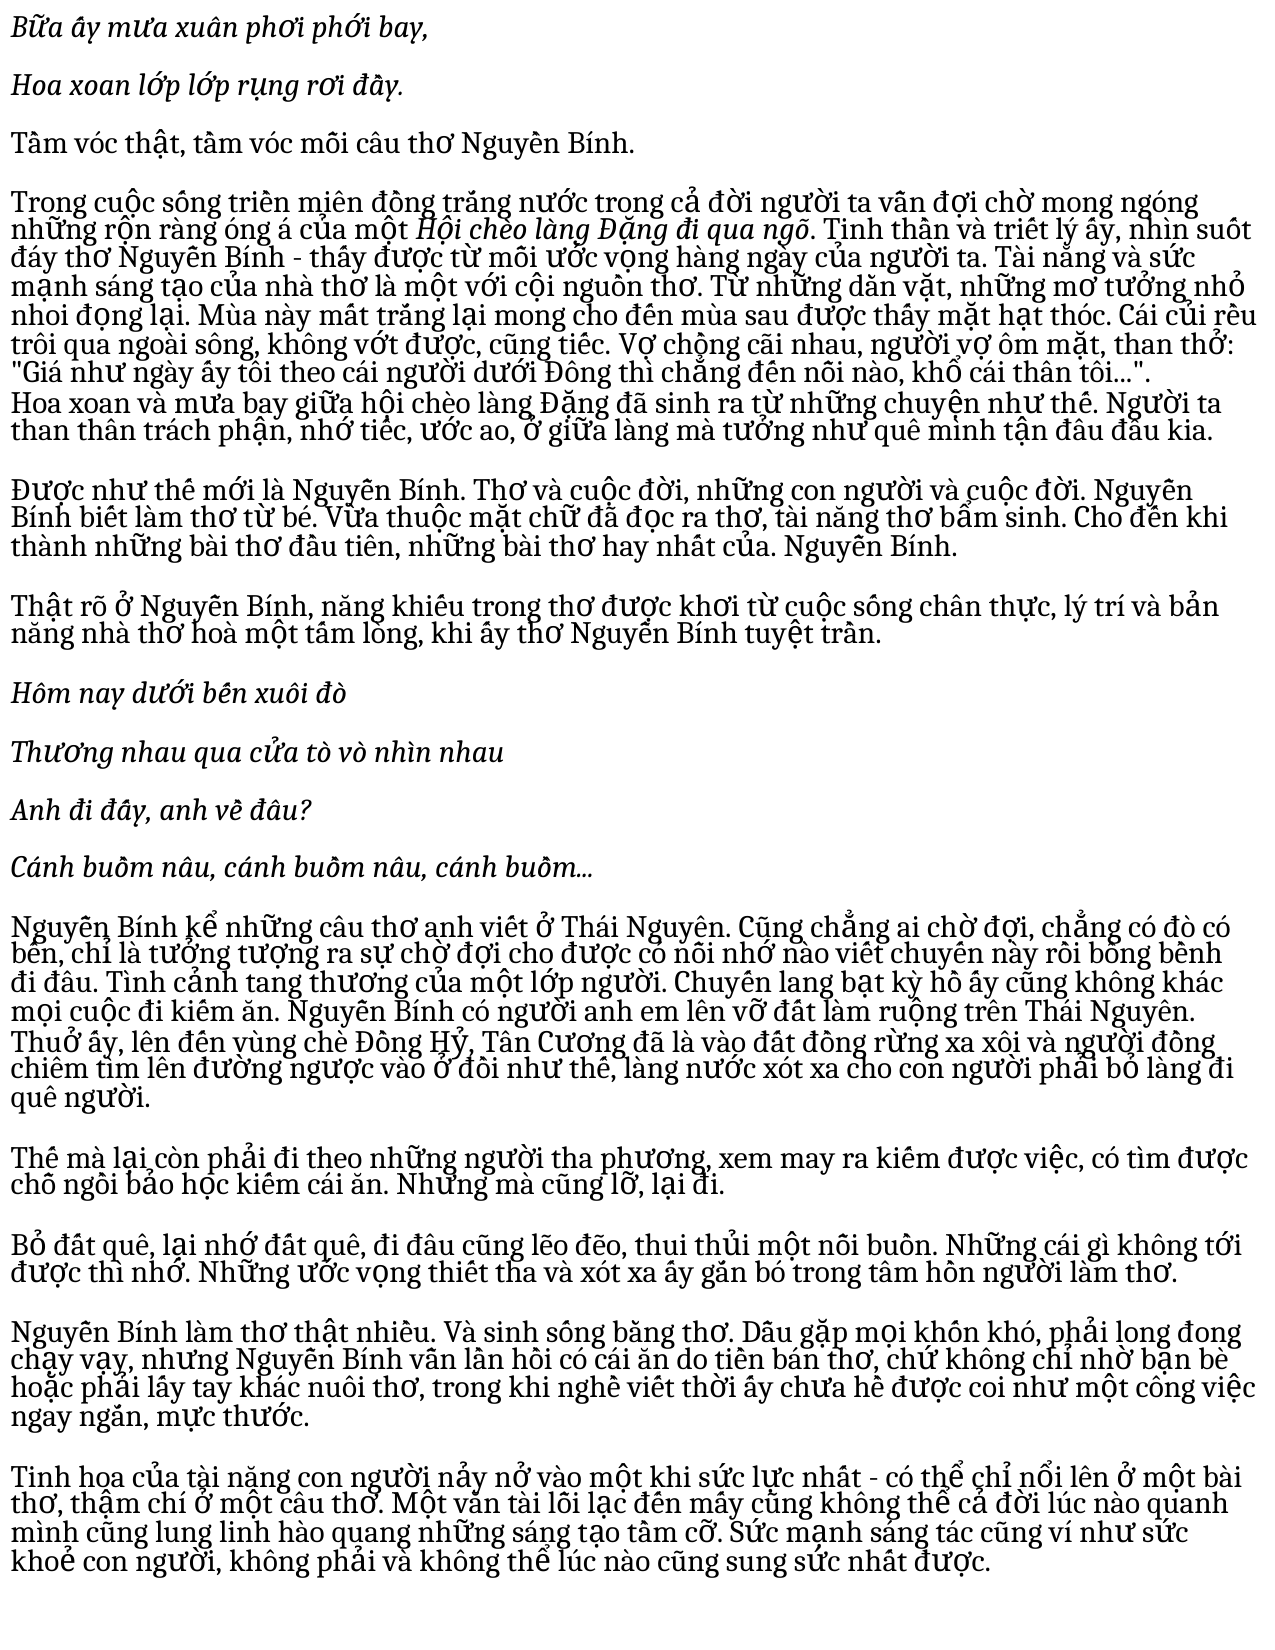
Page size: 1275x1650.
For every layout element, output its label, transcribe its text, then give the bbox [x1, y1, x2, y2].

text Trong cuộc sống triền miên đồng trắng nước trong cả đời người ta vẫn đợi chờ mong ngóng những rộn ràng óng á của một Hội chèo làng Đặng đi qua ngõ. Tinh thần và triết lý ấy, nhìn suốt đáy thơ Nguyễn Bính - thấy được từ mỗi ước vọng hàng ngày của người ta. Tài năng và sức mạnh sáng tạo của nhà thơ là một với cội nguồn thơ. Từ những dằn vặt, những mơ tưởng nhỏ nhoi đọng lại. Mùa này mất trắng lại mong cho đến mùa sau được thấy mặt hạt thóc. Cái củi rều trôi qua ngoài sông, không vớt được, cũng tiếc. Vợ chồng cãi nhau, người vợ ôm mặt, than thở: "Giá như ngày ấy tôi theo cái người dưới Đông thì chẳng đến nỗi nào, khổ cái thân tôi...". [10, 189, 1259, 391]
text Tầm vóc thật, tầm vóc mỗi câu thơ Nguyền Bính. [10, 125, 1275, 161]
text Hôm nay dưới bến xuôi đò [10, 675, 1275, 711]
text Bỏ đất quê, lại nhớ đất quê, đi đâu cũng lẽo đẽo, thui thủi một nỗi buồn. Những cái gì không tới được thì nhớ. Những ước vọng thiết tha và xót xa ấy gắn bó trong tâm hồn người làm thơ. [10, 1232, 1275, 1290]
text Hoa xoan và mưa bay giữa hội chèo làng Đặng đã sinh ra từ những chuyện như thế. Người ta than thân trách phận, nhớ tiếc, ước ao, ở giữa làng mà tưởng như quê mình tận đâu đâu kia. [10, 391, 1235, 448]
text Thế mà lại còn phải đi theo những người tha phương, xem may ra kiếm được việc, có tìm được chỗ ngồi bảo học kiếm cái ăn. Nhưng mà cũng lỡ, lại đi. [10, 1145, 1275, 1203]
text Thuở ấy, lên đến vùng chè Đồng Hỷ, Tân Cương đã là vào đất đồng rừng xa xôi và người đồng chiêm tìm lên đường ngược vào ở đồi như thế, làng nước xót xa cho con người phải bỏ làng đi quê người. [10, 1029, 1252, 1115]
text Tinh hoa của tài năng con người nảy nở vào một khi sức lực nhất - có thể chỉ nổi lên ở một bài thơ, thậm chí ở một câu thơ. Một văn tài lỗi lạc đến mấy cũng không thể cả đời lúc nào quanh mình cũng lung linh hào quang những sáng tạo tầm cỡ. Sức mạnh sáng tác cũng ví như sức khoẻ con người, không phải và không thể lúc nào cũng sung sức nhất được. [10, 1464, 1259, 1579]
text Nguyễn Bính làm thơ thật nhiều. Và sinh sống bằng thơ. Dẫu gặp mọi khốn khó, phải long đong chạy vạy, nhưng Nguyễn Bính vẫn lần hồi có cái ăn do tiền bán thơ, chứ không chỉ nhờ bạn bè hoặc phải lấy tay khác nuôi thơ, trong khi nghề viết thời ấy chưa hề được coi như một công việc ngay ngắn, mực thước. [10, 1319, 1266, 1434]
text Bữa ấy mưa xuân phơi phới bay, Hoa xoan lớp lớp rụng rơi đầy. [10, 9, 436, 103]
text Cánh buồm nâu, cánh buồm nâu, cánh buồm... [10, 850, 1275, 886]
text Thật rõ ở Nguyễn Bính, năng khiếu trong thơ được khơi từ cuộc sống chân thực, lý trí và bản năng nhà thơ hoà một tấm lòng, khi ấy thơ Nguyễn Bính tuyệt trần. [10, 594, 1237, 651]
text Được như thế mới là Nguyễn Bính. Thơ và cuộc đời, những con người và cuộc đời. Nguyễn Bính biết làm thơ từ bé. Vừa thuộc mặt chữ đã đọc ra thơ, tài năng thơ bẩm sinh. Cho đến khi thành những bài thơ đầu tiên, những bài thơ hay nhất của. Nguyễn Bính. [10, 478, 1241, 564]
text Thương nhau qua cửa tò vò nhìn nhau Anh đi đấy, anh về đâu? [10, 734, 513, 828]
text Nguyễn Bính kể những câu thơ anh viết ở Thái Nguyên. Cũng chẳng ai chờ đợi, chẳng có đò có bến, chỉ là tưởng tượng ra sự chờ đợi cho được có nỗi nhớ nào viết chuyến này rồi bồng bềnh đi đâu. Tình cảnh tang thương của một lớp người. Chuyến lang bạt kỳ hồ ấy cũng không khác mọi cuộc đi kiếm ăn. Nguyễn Bính có người anh em lên vỡ đất làm ruộng trên Thái Nguyên. [10, 914, 1253, 1029]
